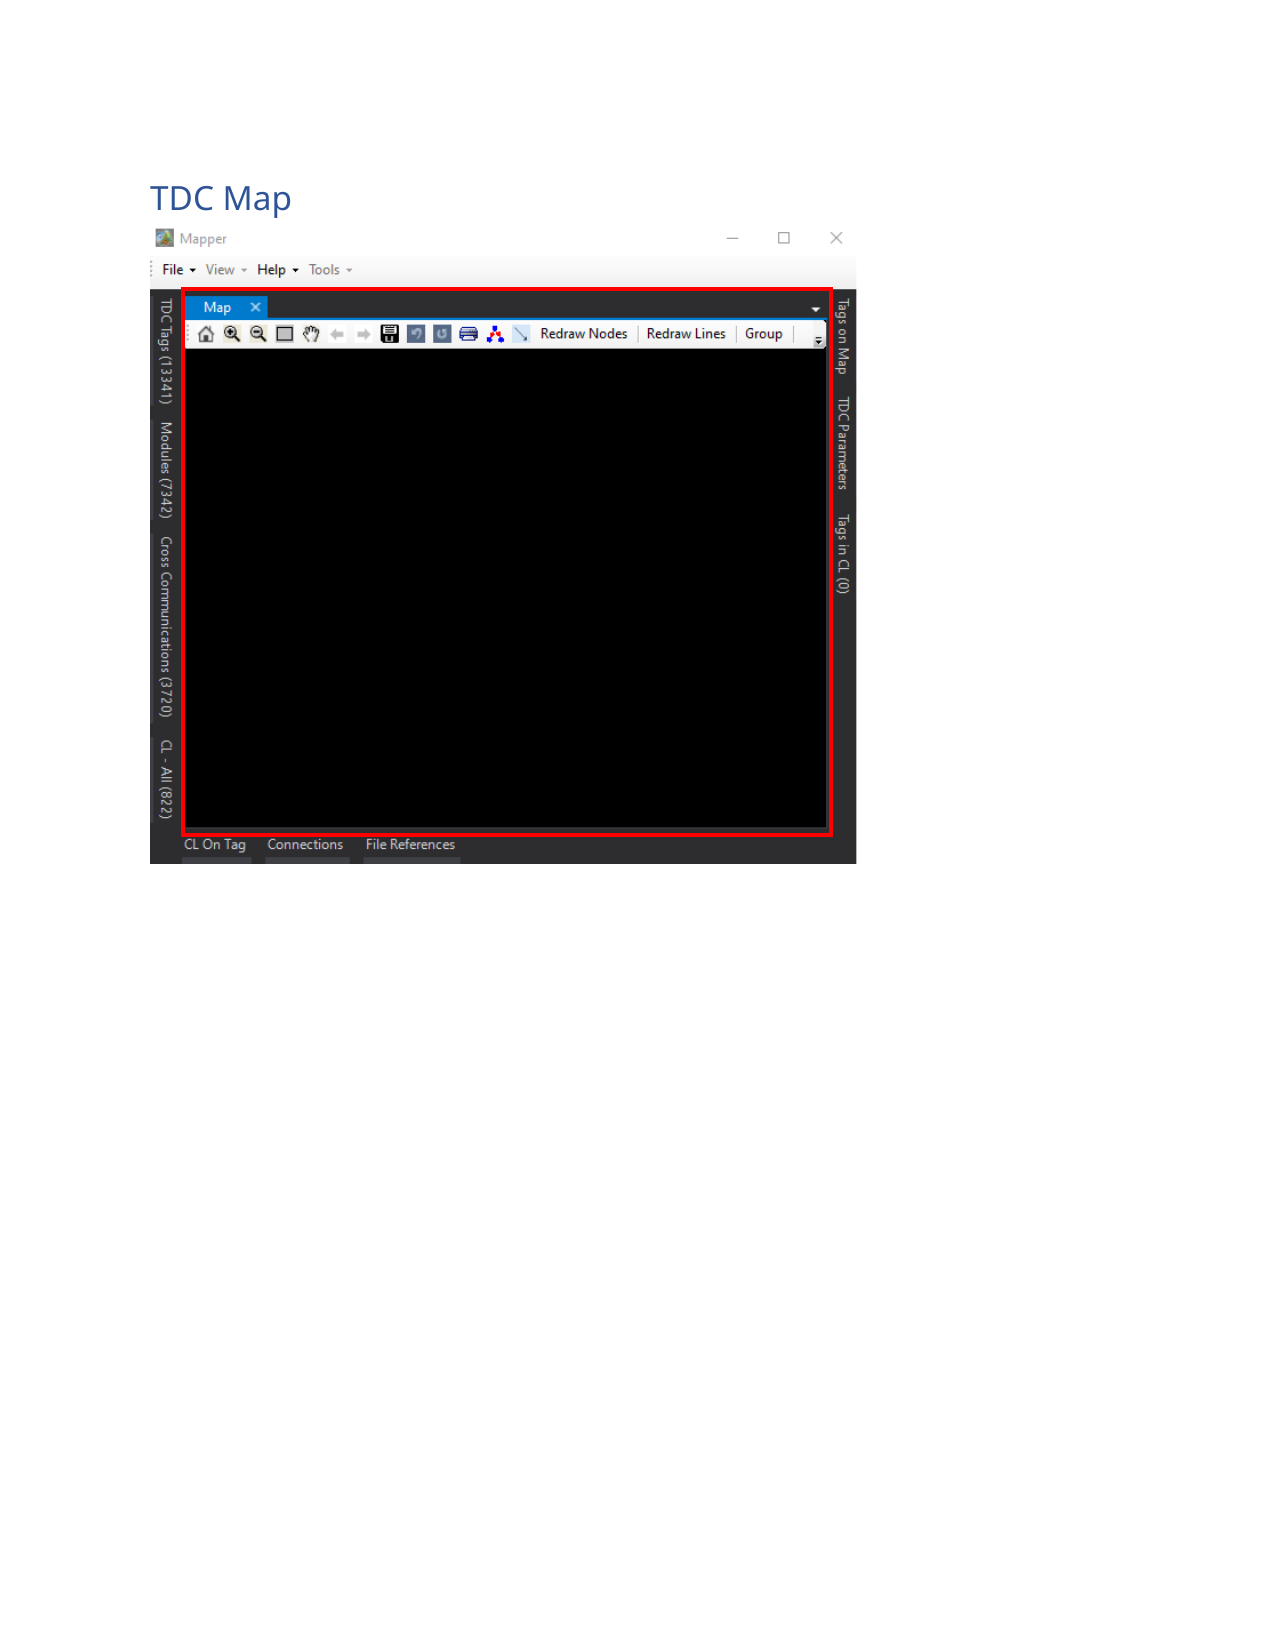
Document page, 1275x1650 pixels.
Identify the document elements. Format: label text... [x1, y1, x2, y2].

subtitle TDC Map [150, 175, 1125, 220]
picture [150, 223, 857, 864]
